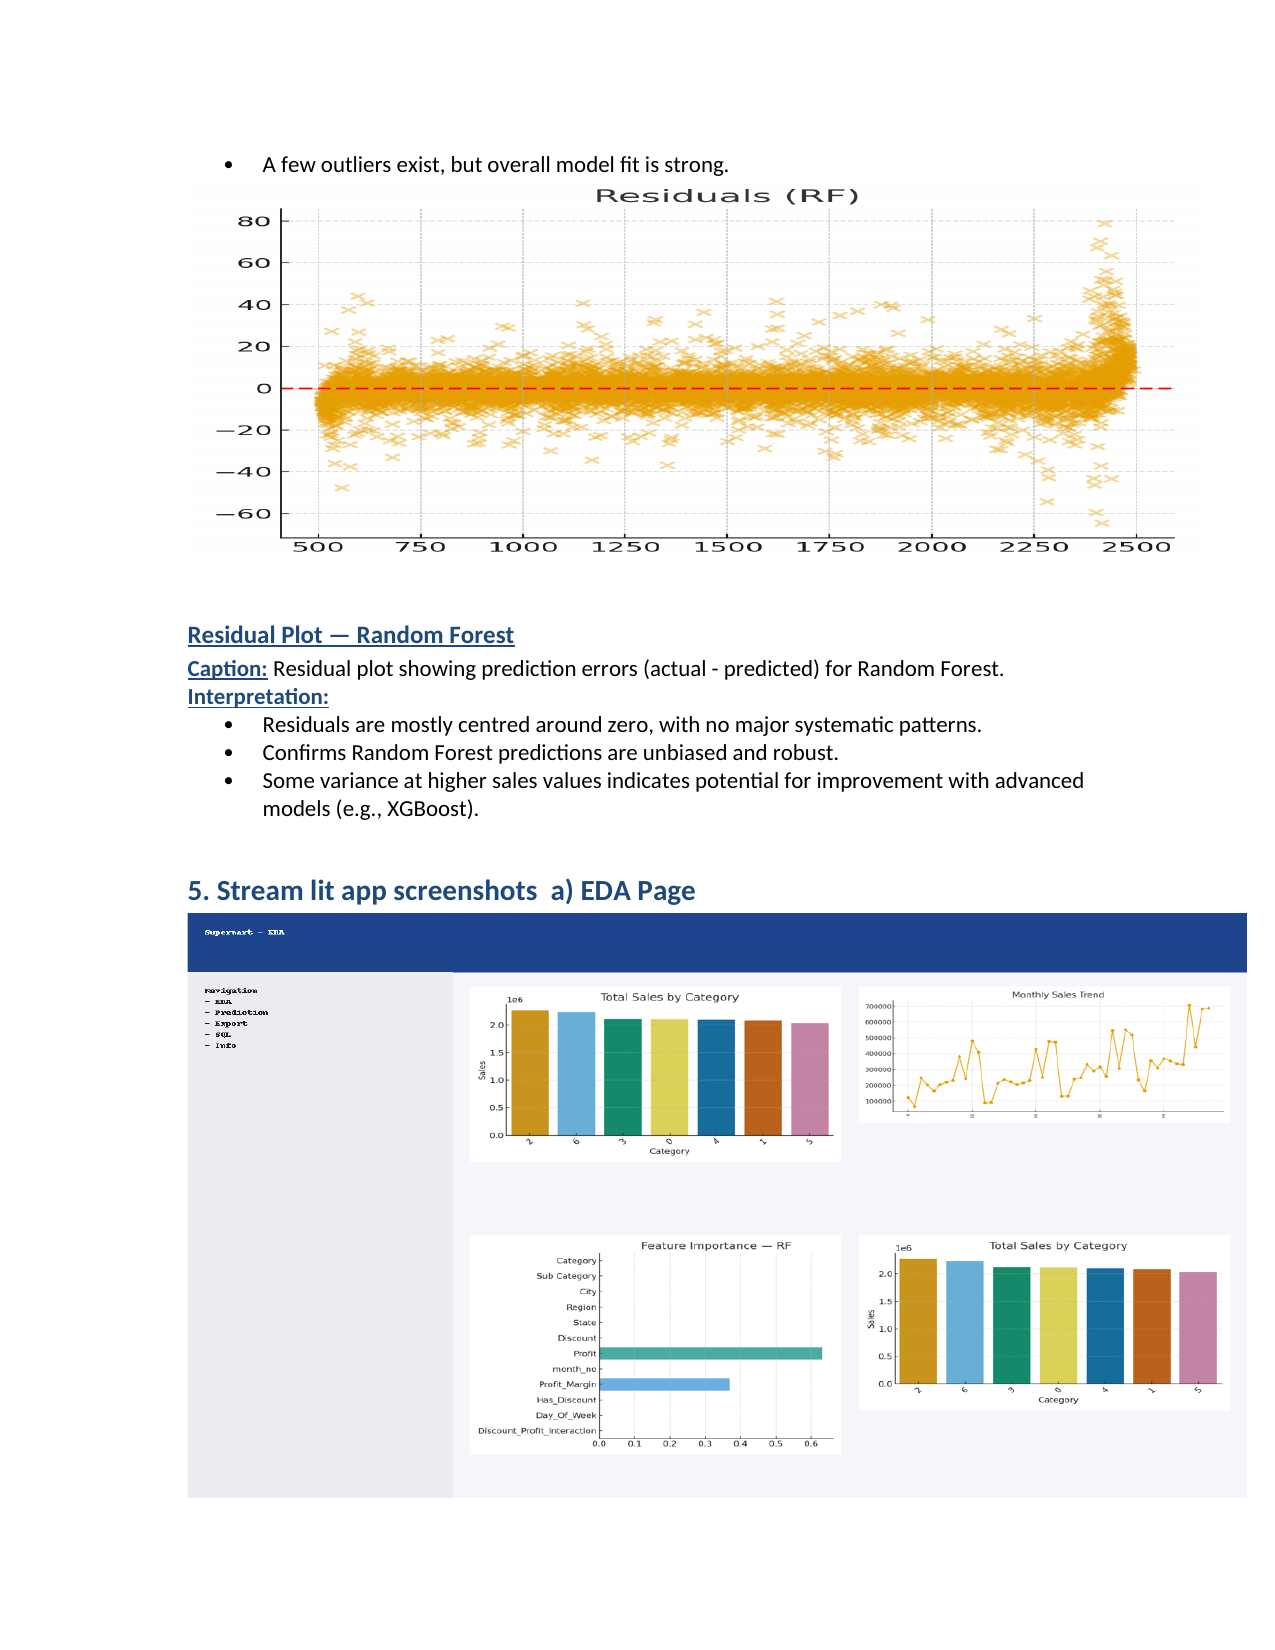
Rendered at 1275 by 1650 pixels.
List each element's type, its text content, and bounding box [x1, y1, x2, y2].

list Residuals are mostly centred around zero, with no major systematic patterns. [225, 710, 1087, 738]
list Confirms Random Forest predictions are unbiased and robust. [225, 738, 1087, 766]
subtitle Residual Plot — Random Forest [187, 619, 1087, 650]
text Interpretation: [187, 682, 1087, 710]
subtitle 5. Stream lit app screenshots a) EDA Page [187, 872, 1087, 908]
picture [187, 913, 1247, 1498]
picture [187, 178, 1202, 566]
list Some variance at higher sales values indicates potential for improvement with advanced models (e.g., XGBoost). [225, 766, 1087, 822]
text Caption: Residual plot showing prediction errors (actual - predicted) for Random Forest. [187, 654, 1087, 682]
list A few outliers exist, but overall model fit is strong. [225, 150, 1087, 178]
